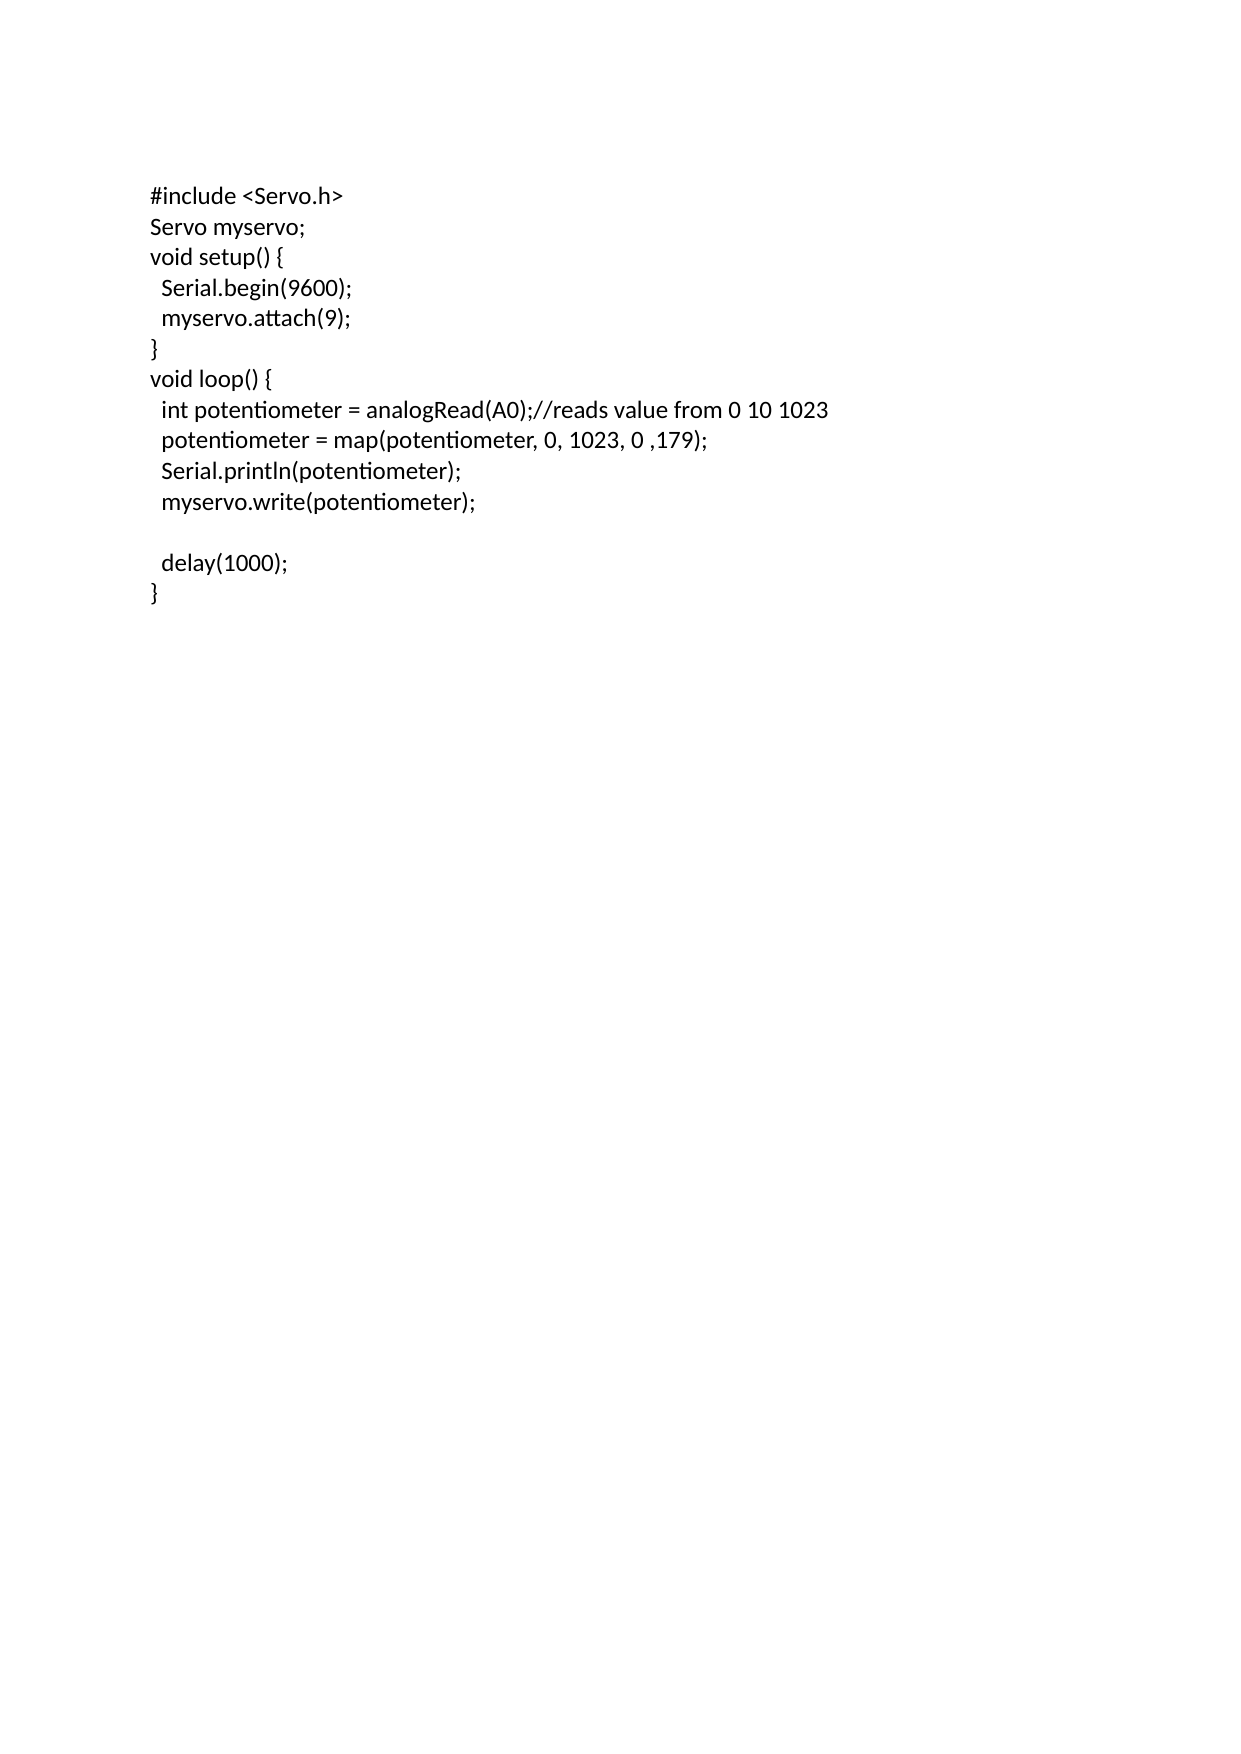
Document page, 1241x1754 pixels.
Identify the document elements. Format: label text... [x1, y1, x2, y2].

text #include <Servo.h> [150, 181, 1090, 211]
text Servo myservo; [150, 211, 1090, 242]
text Serial.println(potentiometer); [150, 455, 1090, 486]
text void loop() { [150, 364, 1090, 394]
text delay(1000); [150, 547, 1090, 577]
text } [150, 333, 1090, 364]
text Serial.begin(9600); [150, 272, 1090, 303]
text potentiometer = map(potentiometer, 0, 1023, 0 ,179); [150, 425, 1090, 455]
text myservo.attach(9); [150, 303, 1090, 333]
text int potentiometer = analogRead(A0);//reads value from 0 10 1023 [150, 394, 1090, 425]
text void setup() { [150, 242, 1090, 272]
text } [150, 577, 1090, 608]
text myservo.write(potentiometer); [150, 486, 1090, 516]
